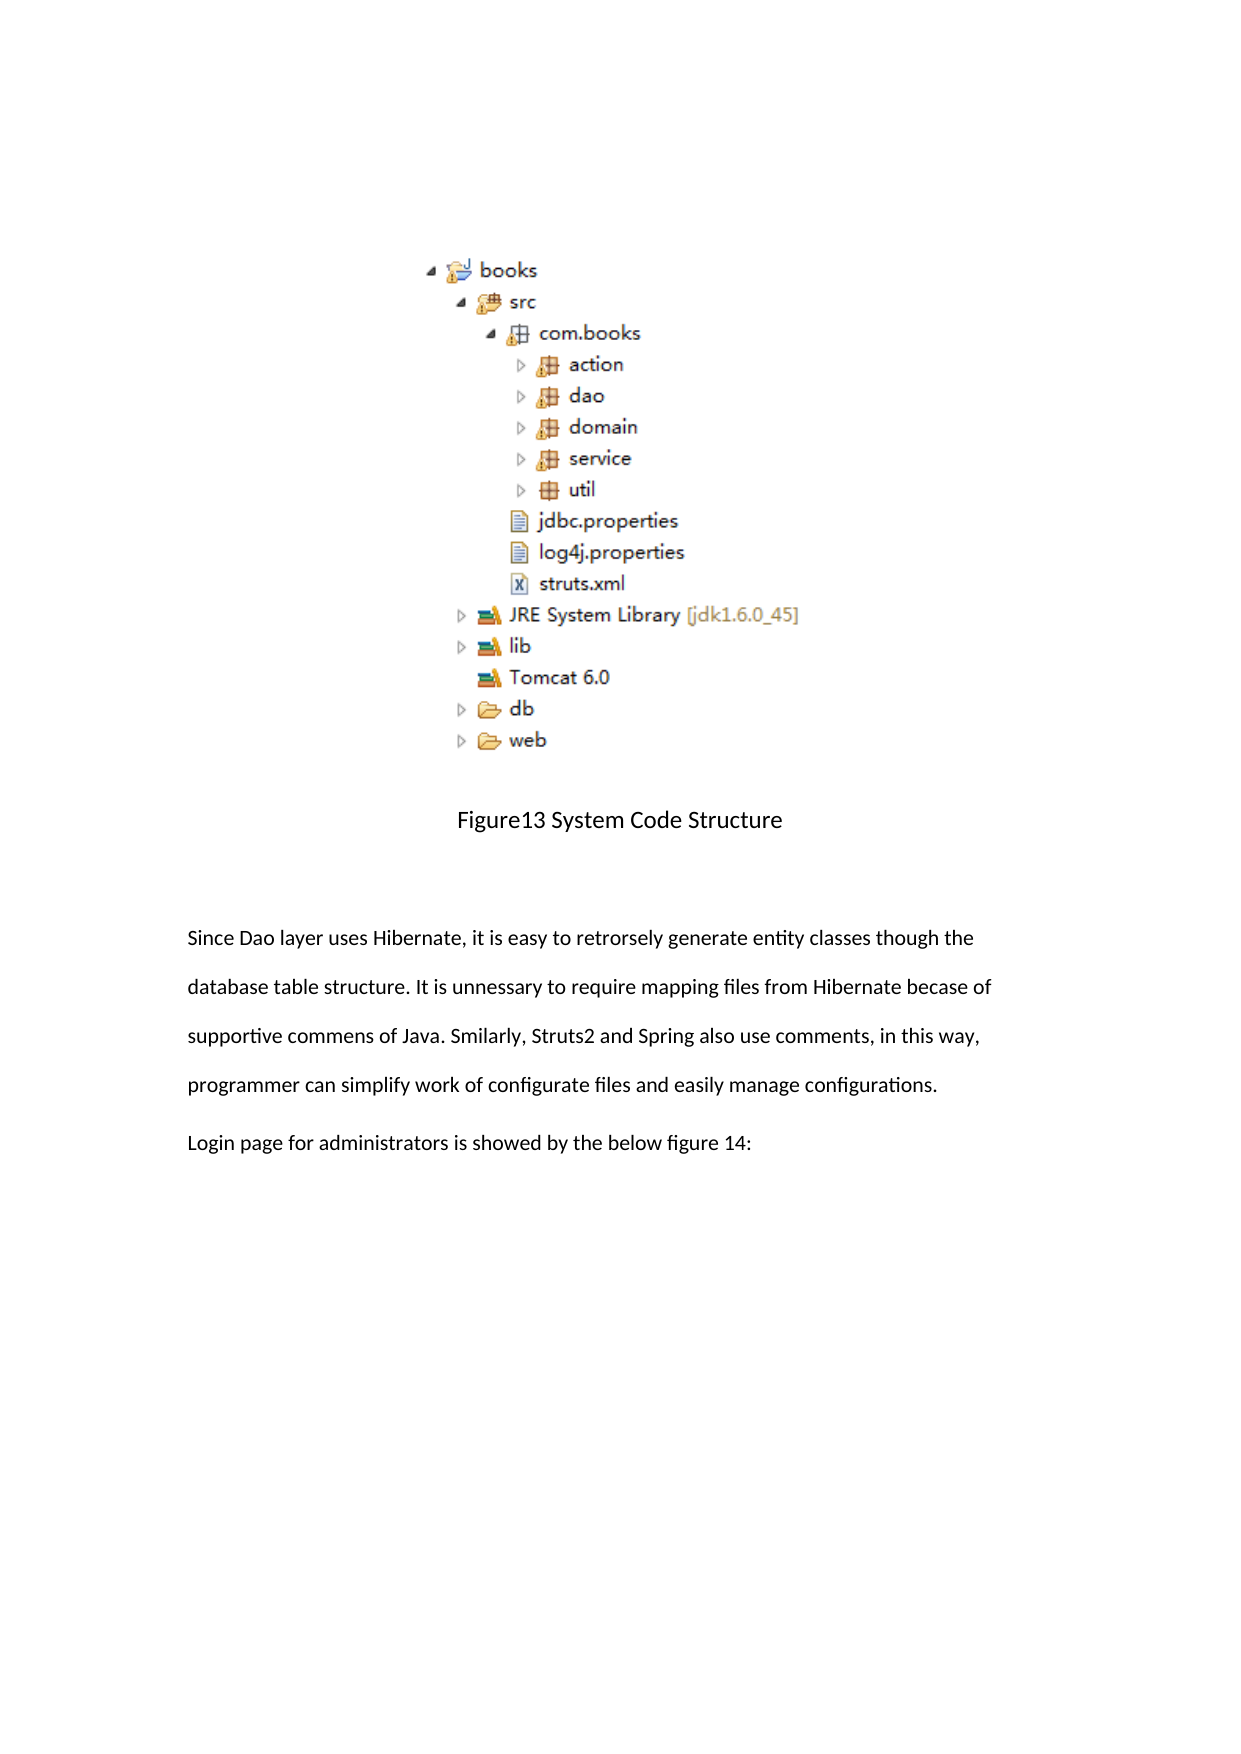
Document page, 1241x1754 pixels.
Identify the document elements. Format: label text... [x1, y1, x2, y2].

text Figure13 System Code Structure [187, 803, 1053, 836]
text Since Dao layer uses Hibernate, it is easy to retrorsely generate entity classes though the database table structure. It is unnessary to require mapping files from Hibernate becase of supportive commens of Java. Smilarly, Struts2 and Spring also use comments, in this way, programmer can simplify work of configurate files and easily manage configurations. [187, 922, 1053, 1100]
picture [414, 257, 870, 772]
text Login page for administrators is showed by the below figure 14: [187, 1126, 1053, 1159]
